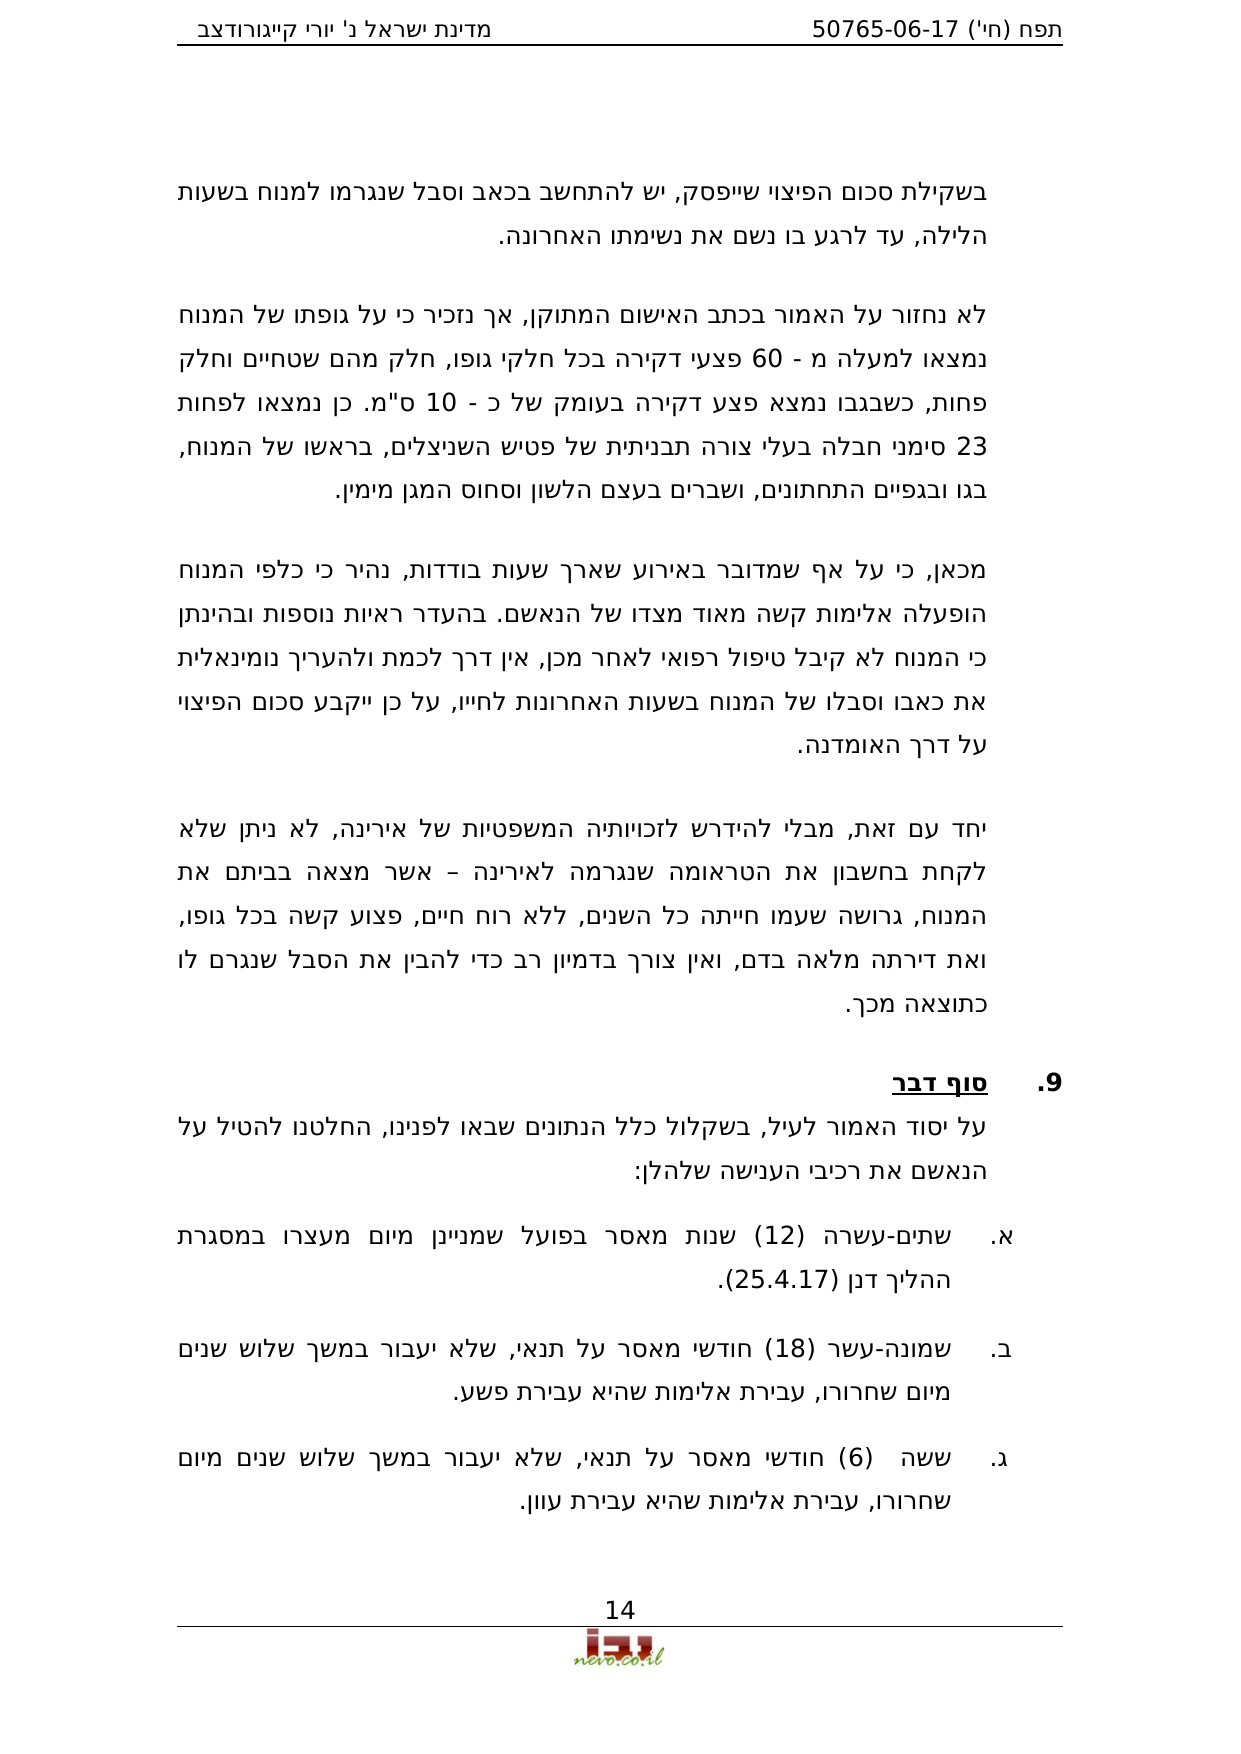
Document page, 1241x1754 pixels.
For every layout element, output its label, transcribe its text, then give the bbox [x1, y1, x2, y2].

text מכאן, כי על אף שמדובר באירוע שארך שעות בודדות, נהיר כי כלפי המנוח הופעלה אלימות קשה מאוד מצדו של הנאשם. בהעדר ראיות נוספות ובהינתן כי המנוח לא קיבל טיפול רפואי לאחר מכן, אין דרך לכמת ולהעריך נומינאלית את כאבו וסבלו של המנוח בשעות האחרונות לחייו, על כן ייקבע סכום הפיצוי על דרך האומדנה. [177, 556, 988, 760]
text על יסוד האמור לעיל, בשקלול כלל הנתונים שבאו לפנינו, החלטנו להטיל על הנאשם את רכיבי הענישה שלהלן: [177, 1112, 988, 1185]
list שמונה-עשר (18) חודשי מאסר על תנאי, שלא יעבור במשך שלוש שנים מיום שחרורו, עבירת אלימות שהיא עבירת פשע. [177, 1334, 989, 1407]
text בשקילת סכום הפיצוי שייפסק, יש להתחשב בכאב וסבל שנגרמו למנוח בשעות הלילה, עד לרגע בו נשם את נשימתו האחרונה. [177, 177, 988, 250]
picture [574, 1628, 666, 1667]
text לא נחזור על האמור בכתב האישום המתוקן, אך נזכיר כי על גופתו של המנוח נמצאו למעלה מ - 60 פצעי דקירה בכל חלקי גופו, חלק מהם שטחיים וחלק פחות, כשבגבו נמצא פצע דקירה בעומק של כ - 10 ס"מ. כן נמצאו לפחות 23 סימני חבלה בעלי צורה תבניתית של פטיש השניצלים, בראשו של המנוח, בגו ובגפיים התחתונים, ושברים בעצם הלשון וסחוס המגן מימין. [177, 301, 988, 505]
list שתים-עשרה (12) שנות מאסר בפועל שמניינן מיום מעצרו במסגרת ההליך דנן (25.4.17). [177, 1221, 989, 1294]
text 9. סוף דבר [177, 1068, 1063, 1097]
text יחד עם זאת, מבלי להידרש לזכויותיה המשפטיות של אירינה, לא ניתן שלא לקחת בחשבון את הטראומה שנגרמה לאירינה – אשר מצאה בביתם את המנוח, גרושה שעמו חייתה כל השנים, ללא רוח חיים, פצוע קשה בכל גופו, ואת דירתה מלאה בדם, ואין צורך בדמיון רב כדי להבין את הסבל שנגרם לו כתוצאה מכך. [177, 814, 988, 1018]
list ששה (6) חודשי מאסר על תנאי, שלא יעבור במשך שלוש שנים מיום שחרורו, עבירת אלימות שהיא עבירת עוון. [177, 1443, 989, 1516]
